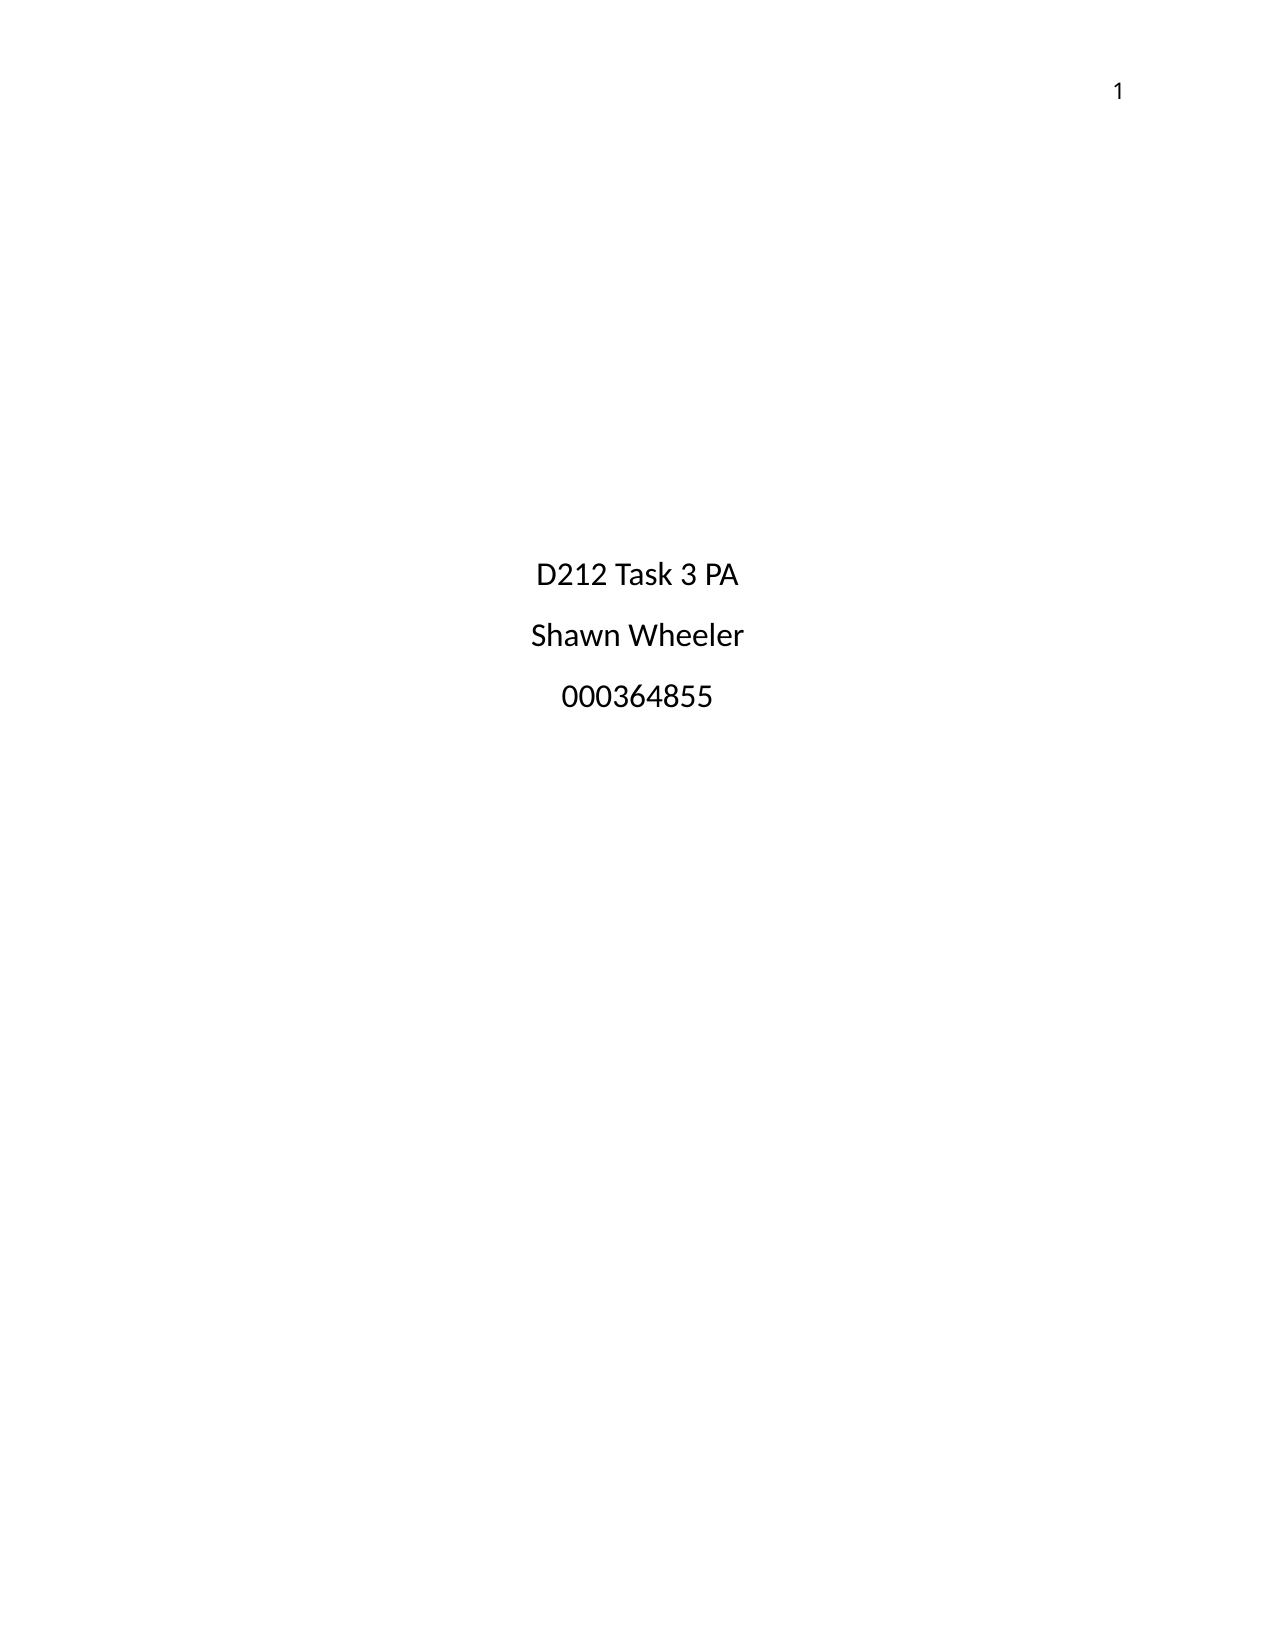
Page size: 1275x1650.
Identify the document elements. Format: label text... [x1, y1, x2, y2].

text 000364855 [150, 674, 1125, 715]
text D212 Task 3 PA [150, 553, 1125, 594]
text Shawn Wheeler [150, 614, 1125, 655]
